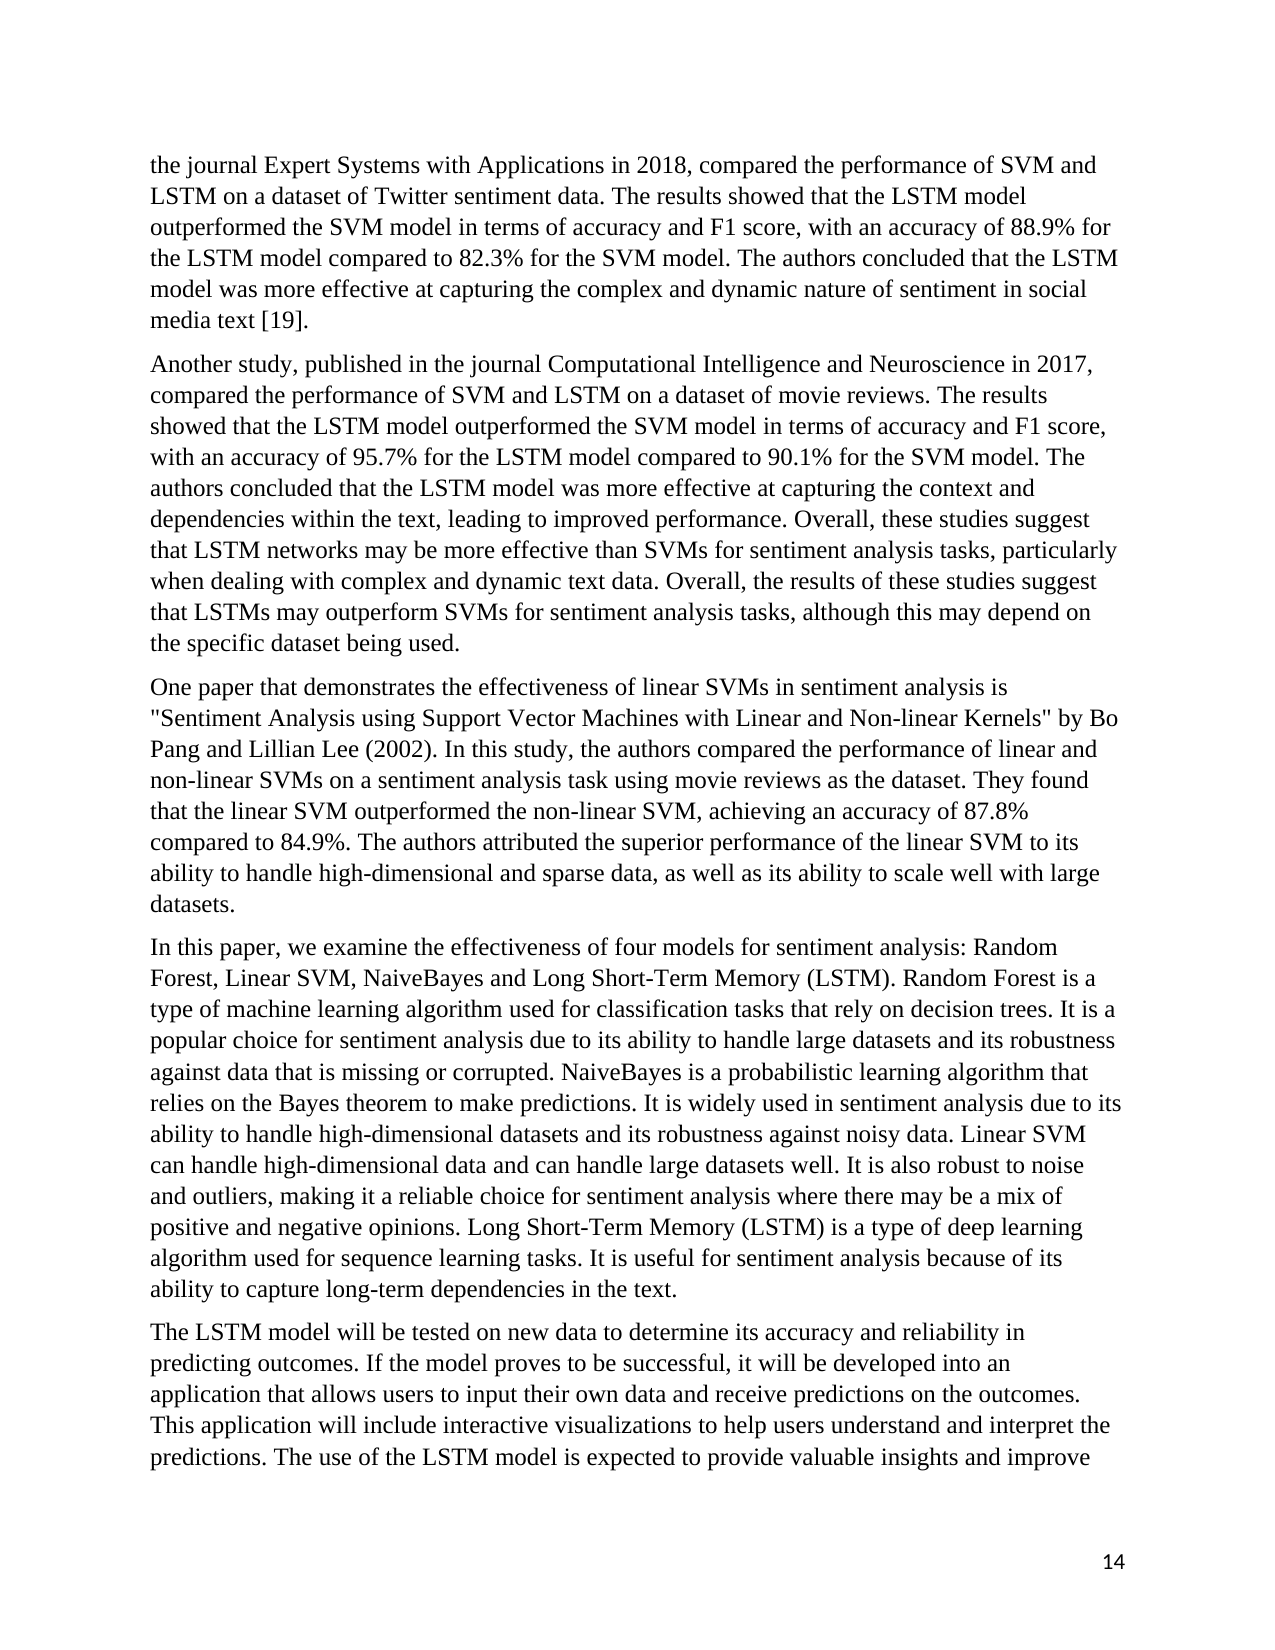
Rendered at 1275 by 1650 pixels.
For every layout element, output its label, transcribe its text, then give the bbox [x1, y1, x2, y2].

text One paper that demonstrates the effectiveness of linear SVMs in sentiment analysis is "Sentiment Analysis using Support Vector Machines with Linear and Non-linear Kernels" by Bo Pang and Lillian Lee (2002). In this study, the authors compared the performance of linear and non-linear SVMs on a sentiment analysis task using movie reviews as the dataset. They found that the linear SVM outperformed the non-linear SVM, achieving an accuracy of 87.8% compared to 84.9%. The authors attributed the superior performance of the linear SVM to its ability to handle high-dimensional and sparse data, as well as its ability to scale well with large datasets. [150, 672, 1125, 918]
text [150, 1317, 1125, 1470]
text Another study, published in the journal Computational Intelligence and Neuroscience in 2017, compared the performance of SVM and LSTM on a dataset of movie reviews. The results showed that the LSTM model outperformed the SVM model in terms of accuracy and F1 score, with an accuracy of 95.7% for the LSTM model compared to 90.1% for the SVM model. The authors concluded that the LSTM model was more effective at capturing the context and dependencies within the text, leading to improved performance. Overall, these studies suggest that LSTM networks may be more effective than SVMs for sentiment analysis tasks, particularly when dealing with complex and dynamic text data. Overall, the results of these studies suggest that LSTMs may outperform SVMs for sentiment analysis tasks, although this may depend on the specific dataset being used. [150, 349, 1125, 657]
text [150, 150, 1125, 334]
text In this paper, we examine the effectiveness of four models for sentiment analysis: Random Forest, Linear SVM, NaiveBayes and Long Short-Term Memory (LSTM). Random Forest is a type of machine learning algorithm used for classification tasks that rely on decision trees. It is a popular choice for sentiment analysis due to its ability to handle large datasets and its robustness against data that is missing or corrupted. NaiveBayes is a probabilistic learning algorithm that relies on the Bayes theorem to make predictions. It is widely used in sentiment analysis due to its ability to handle high-dimensional datasets and its robustness against noisy data. Linear SVM can handle high-dimensional data and can handle large datasets well. It is also robust to noise and outliers, making it a reliable choice for sentiment analysis where there may be a mix of positive and negative opinions. Long Short-Term Memory (LSTM) is a type of deep learning algorithm used for sequence learning tasks. It is useful for sentiment analysis because of its ability to capture long-term dependencies in the text. [150, 932, 1125, 1303]
